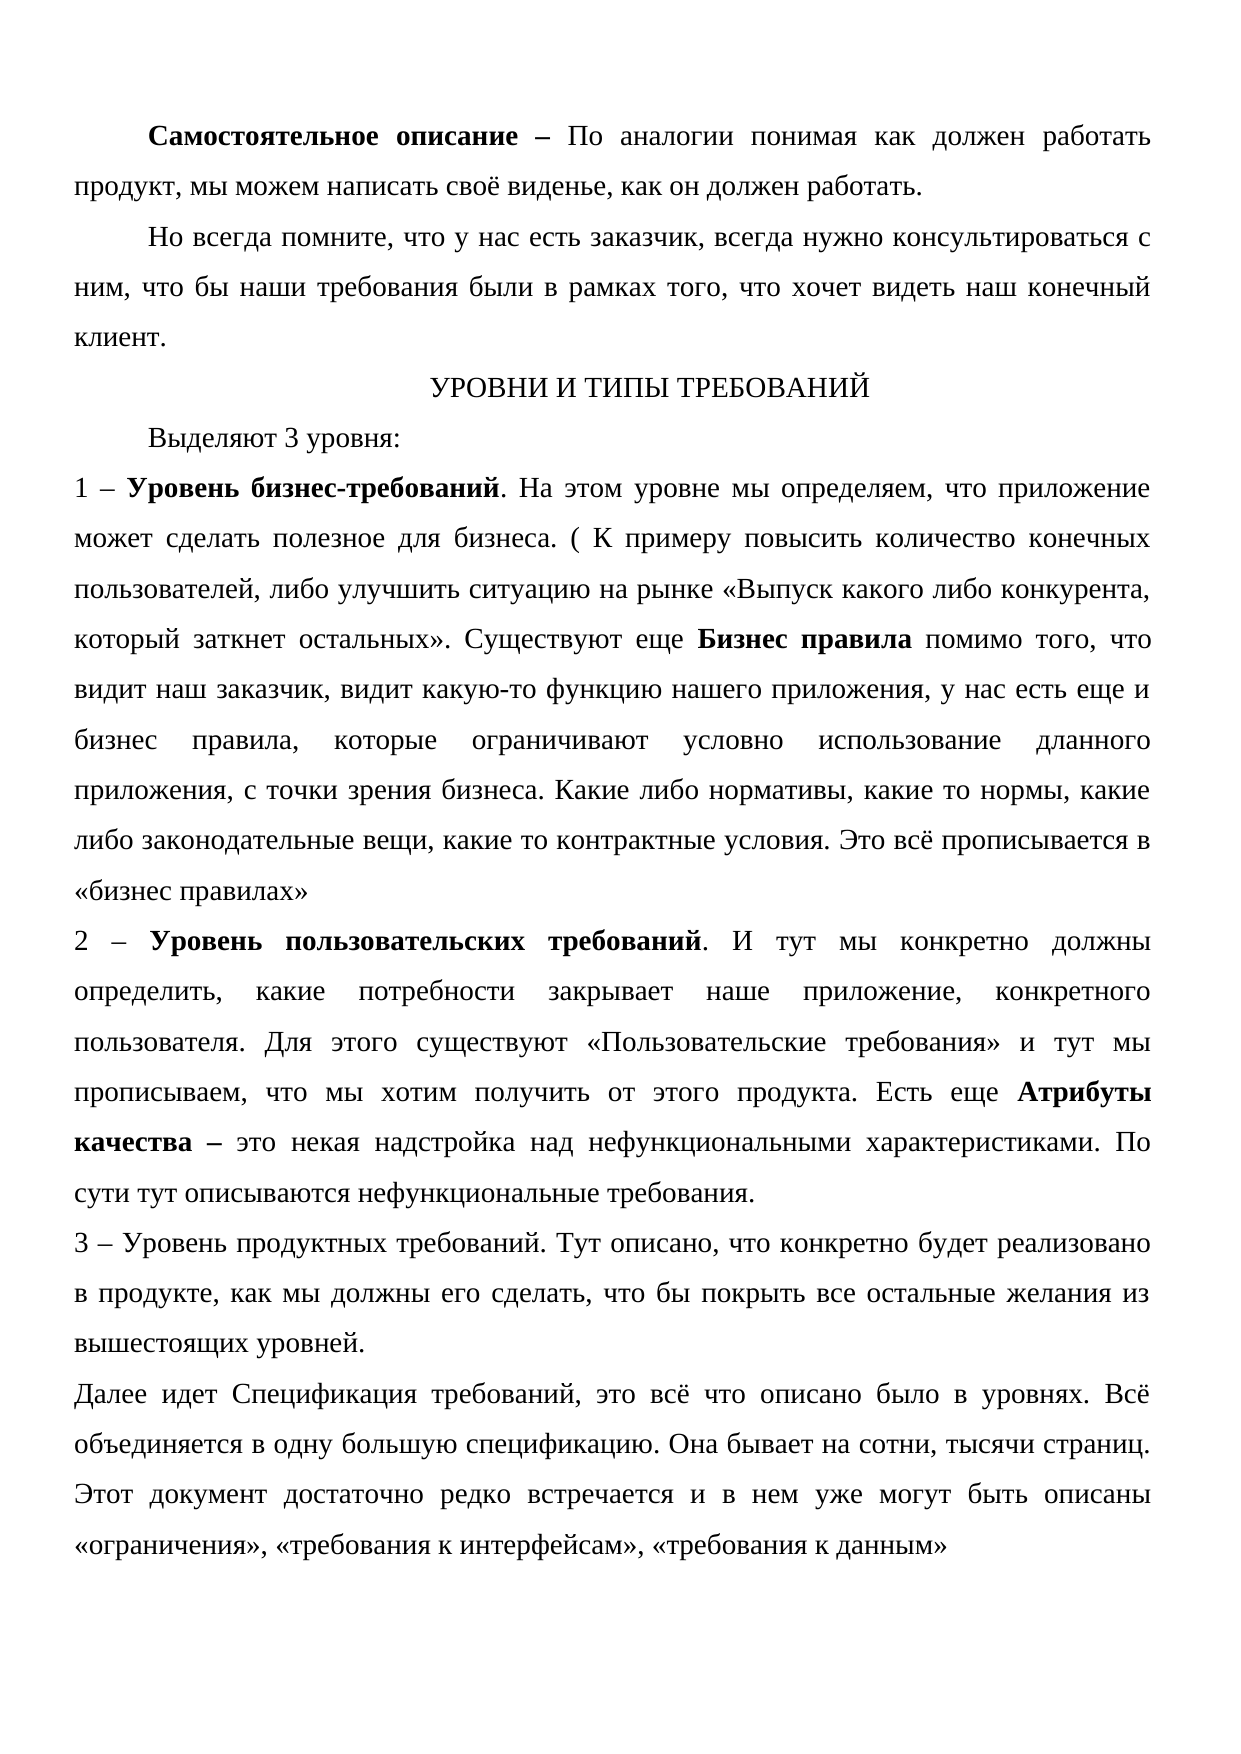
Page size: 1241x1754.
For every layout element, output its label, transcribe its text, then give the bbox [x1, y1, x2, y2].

text Выделяют 3 уровня: [74, 420, 1152, 453]
text Самостоятельное описание – По аналогии понимая как должен работать продукт, мы можем написать своё виденье, как он должен работать. [74, 118, 1152, 202]
text УРОВНИ И ТИПЫ ТРЕБОВАНИЙ [74, 370, 1152, 403]
text 3 – Уровень продуктных требований. Тут описано, что конкретно будет реализовано в продукте, как мы должны его сделать, что бы покрыть все остальные желания из вышестоящих уровней. [74, 1225, 1152, 1359]
text 1 – Уровень бизнес-требований. На этом уровне мы определяем, что приложение может сделать полезное для бизнеса. ( К примеру повысить количество конечных пользователей, либо улучшить ситуацию на рынке «Выпуск какого либо конкурента, который заткнет остальных». Существуют еще Бизнес правила помимо того, что видит наш заказчик, видит какую-то функцию нашего приложения, у нас есть еще и бизнес правила, которые ограничивают условно использование дланного приложения, с точки зрения бизнеса. Какие либо нормативы, какие то нормы, какие либо законодательные вещи, какие то контрактные условия. Это всё прописывается в «бизнес правилах» [74, 470, 1152, 906]
text Но всегда помните, что у нас есть заказчик, всегда нужно консультироваться с ним, что бы наши требования были в рамках того, что хочет видеть наш конечный клиент. [74, 219, 1152, 353]
text 2 – Уровень пользовательских требований. И тут мы конкретно должны определить, какие потребности закрывает наше приложение, конкретного пользователя. Для этого существуют «Пользовательские требования» и тут мы прописываем, что мы хотим получить от этого продукта. Есть еще Атрибуты качества – это некая надстройка над нефункциональными характеристиками. По сути тут описываются нефункциональные требования. [74, 923, 1152, 1208]
text Далее идет Спецификация требований, это всё что описано было в уровнях. Всё объединяется в одну большую спецификацию. Она бывает на сотни, тысячи страниц. Этот документ достаточно редко встречается и в нем уже могут быть описаны «ограничения», «требования к интерфейсам», «требования к данным» [74, 1376, 1152, 1560]
